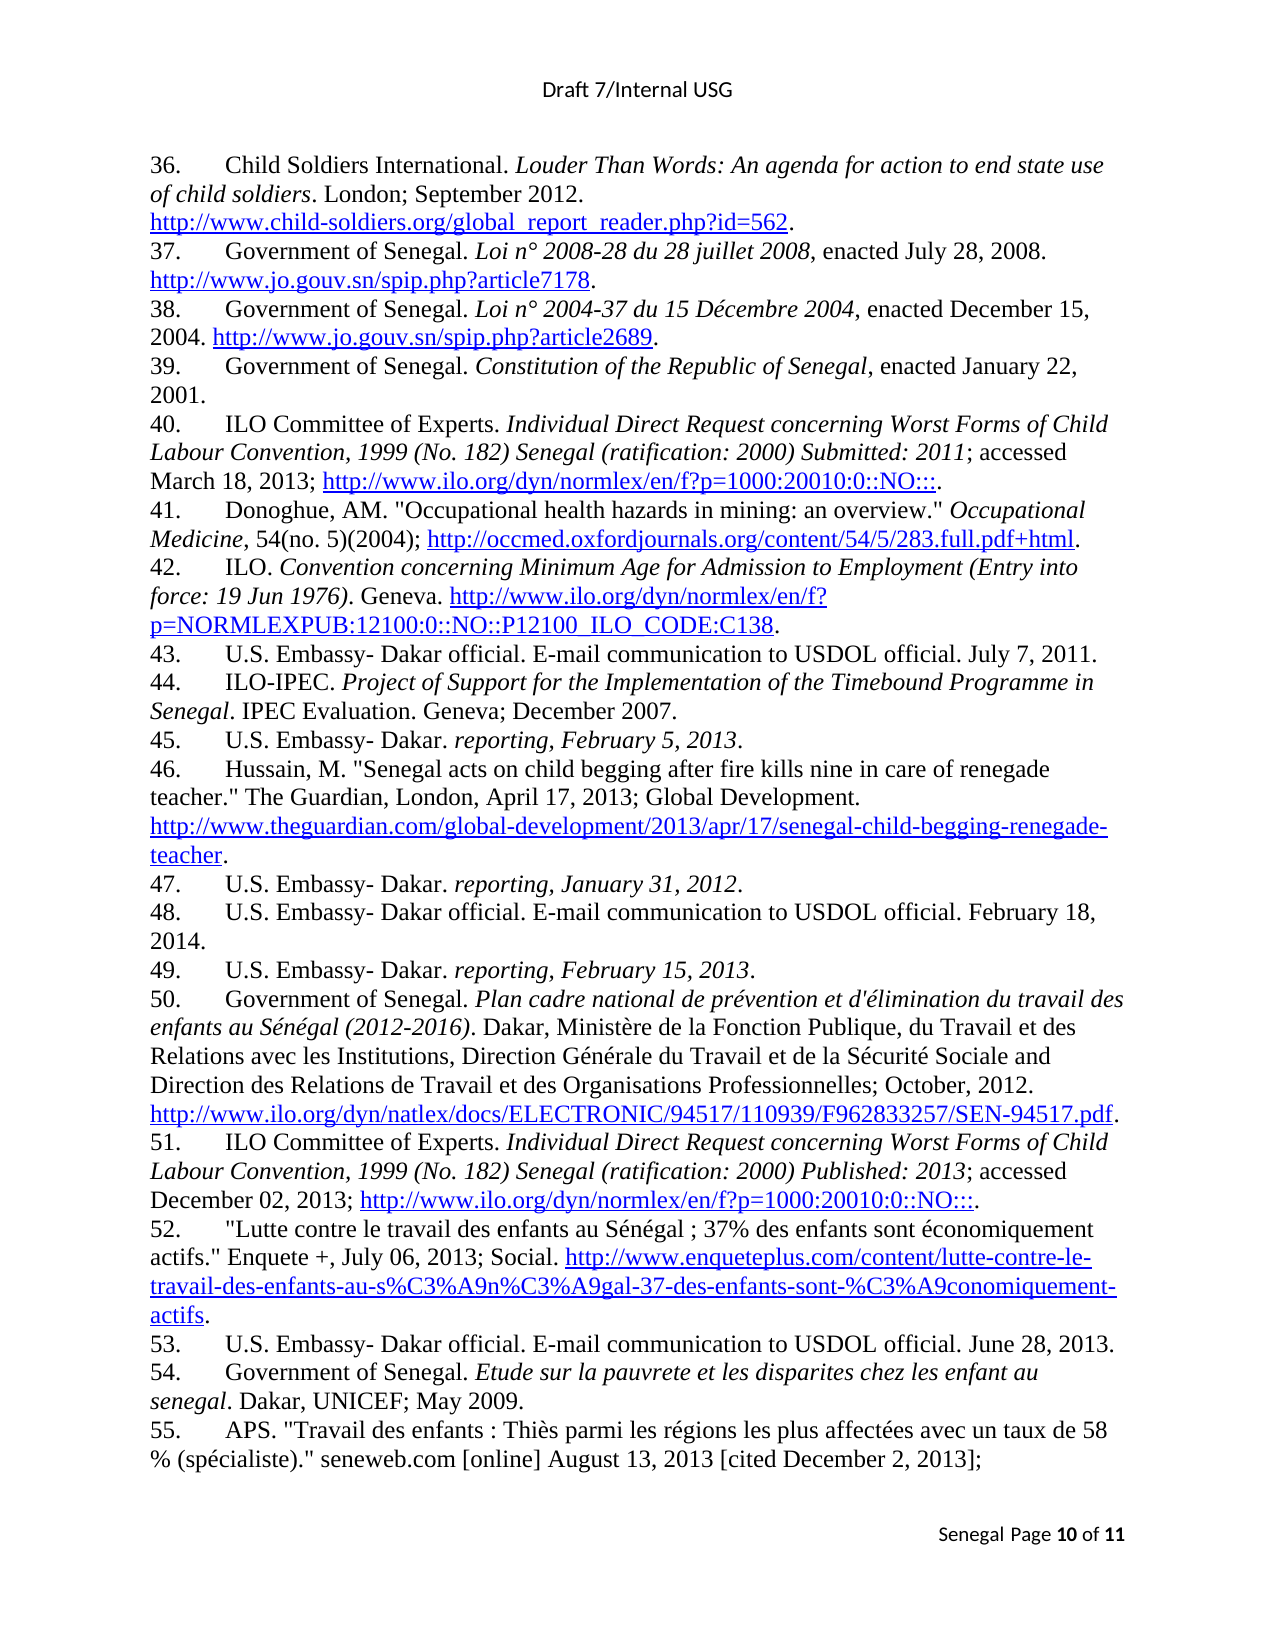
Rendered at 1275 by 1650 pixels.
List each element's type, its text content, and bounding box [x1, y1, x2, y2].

text 38. Government of Senegal. Loi n° 2004-37 du 15 Décembre 2004, enacted December 15, 2004. http://www.jo.gouv.sn/spip.php?article2689. [150, 294, 1125, 351]
text 49. U.S. Embassy- Dakar. reporting, February 15, 2013. [150, 955, 1125, 984]
text 47. U.S. Embassy- Dakar. reporting, January 31, 2012. [150, 869, 1125, 897]
text 37. Government of Senegal. Loi n° 2008-28 du 28 juillet 2008, enacted July 28, 2008. http://www.jo.gouv.sn/spip.php?article7178. [150, 236, 1125, 294]
text 39. Government of Senegal. Constitution of the Republic of Senegal, enacted January 22, 2001. [150, 351, 1125, 409]
text 40. ILO Committee of Experts. Individual Direct Request concerning Worst Forms of Child Labour Convention, 1999 (No. 182) Senegal (ratification: 2000) Submitted: 2011; accessed March 18, 2013; http://www.ilo.org/dyn/normlex/en/f?p=1000:20010:0::NO:::. [150, 409, 1125, 495]
text 54. Government of Senegal. Etude sur la pauvrete et les disparites chez les enfant au senegal. Dakar, UNICEF; May 2009. [150, 1357, 1125, 1415]
text 53. U.S. Embassy- Dakar official. E-mail communication to USDOL official. June 28, 2013. [150, 1329, 1125, 1357]
text 46. Hussain, M. "Senegal acts on child begging after fire kills nine in care of renegade teacher." The Guardian, London, April 17, 2013; Global Development. http://www.theguardian.com/global-development/2013/apr/17/senegal-child-begging-renegade-teacher. [150, 754, 1125, 869]
text 41. Donoghue, AM. "Occupational health hazards in mining: an overview." Occupational Medicine, 54(no. 5)(2004); http://occmed.oxfordjournals.org/content/54/5/283.full.pdf+html. [150, 495, 1125, 552]
text 43. U.S. Embassy- Dakar official. E-mail communication to USDOL official. July 7, 2011. [150, 639, 1125, 667]
text 42. ILO. Convention concerning Minimum Age for Admission to Employment (Entry into force: 19 Jun 1976). Geneva. http://www.ilo.org/dyn/normlex/en/f?p=NORMLEXPUB:12100:0::NO::P12100_ILO_CODE:C138. [150, 552, 1125, 639]
text 36. Child Soldiers International. Louder Than Words: An agenda for action to end state use of child soldiers. London; September 2012. http://www.child-soldiers.org/global_report_reader.php?id=562. [150, 150, 1125, 236]
text 44. ILO-IPEC. Project of Support for the Implementation of the Timebound Programme in Senegal. IPEC Evaluation. Geneva; December 2007. [150, 667, 1125, 725]
text 45. U.S. Embassy- Dakar. reporting, February 5, 2013. [150, 725, 1125, 754]
text 51. ILO Committee of Experts. Individual Direct Request concerning Worst Forms of Child Labour Convention, 1999 (No. 182) Senegal (ratification: 2000) Published: 2013; accessed December 02, 2013; http://www.ilo.org/dyn/normlex/en/f?p=1000:20010:0::NO:::. [150, 1127, 1125, 1214]
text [150, 1415, 1125, 1472]
text 52. "Lutte contre le travail des enfants au Sénégal ; 37% des enfants sont économiquement actifs." Enquete +, July 06, 2013; Social. http://www.enqueteplus.com/content/lutte-contre-le-travail-des-enfants-au-s%C3%A9n%C3%A9gal-37-des-enfants-sont-%C3%A9conomiquement-actifs. [150, 1214, 1125, 1329]
text 48. U.S. Embassy- Dakar official. E-mail communication to USDOL official. February 18, 2014. [150, 897, 1125, 955]
text 50. Government of Senegal. Plan cadre national de prévention et d'élimination du travail des enfants au Sénégal (2012-2016). Dakar, Ministère de la Fonction Publique, du Travail et des Relations avec les Institutions, Direction Générale du Travail et de la Sécurité Sociale and Direction des Relations de Travail et des Organisations Professionnelles; October, 2012. http://www.ilo.org/dyn/natlex/docs/ELECTRONIC/94517/110939/F962833257/SEN-94517.pdf. [150, 984, 1125, 1127]
